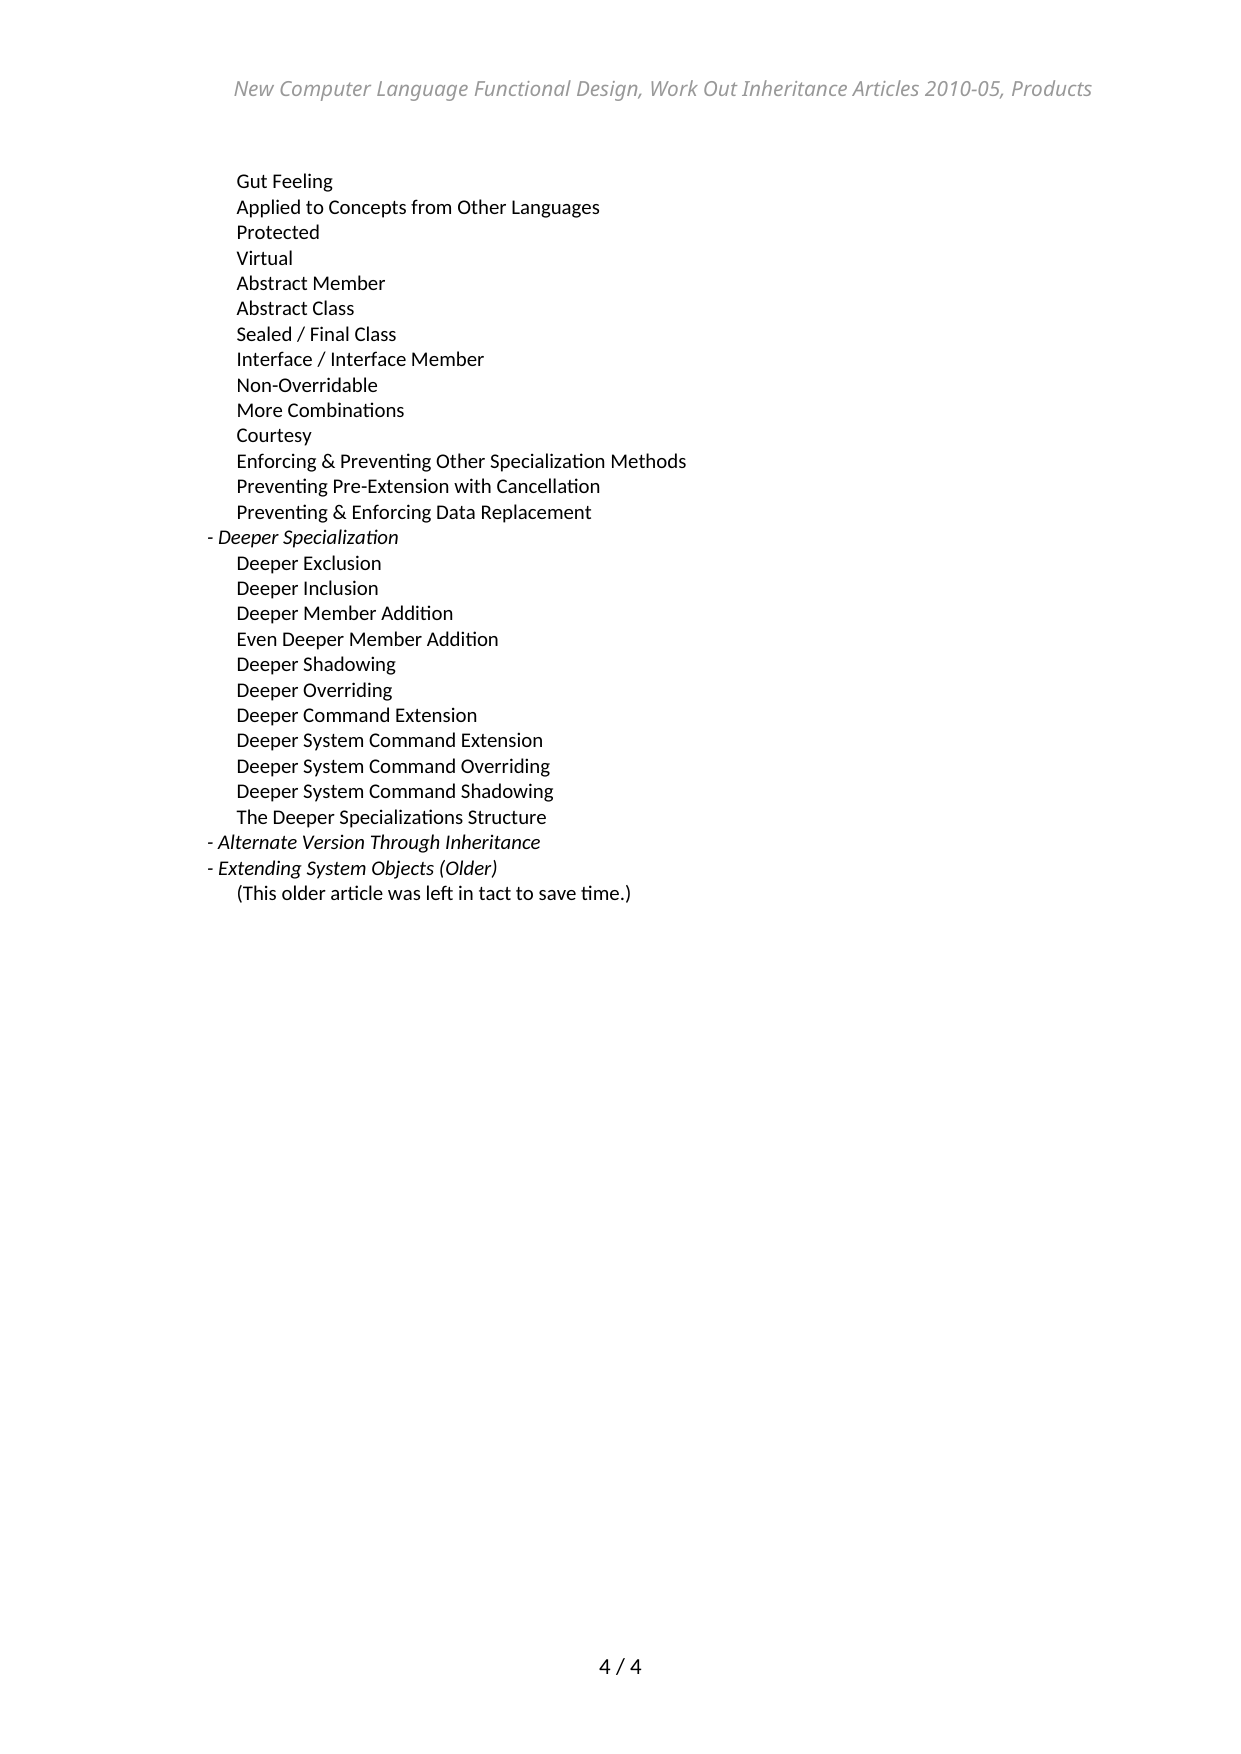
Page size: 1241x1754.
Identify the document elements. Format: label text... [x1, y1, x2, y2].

text - Extending System Objects (Older) [207, 855, 1093, 880]
text (This older article was left in tact to save time.) [236, 880, 1093, 906]
text Abstract Class [236, 296, 1093, 321]
text Deeper Member Addition [236, 601, 1093, 626]
text Deeper Exclusion [236, 550, 1093, 575]
text Even Deeper Member Addition [236, 626, 1093, 651]
text Deeper Inclusion [236, 575, 1093, 601]
text Interface / Interface Member [236, 346, 1093, 372]
text Deeper Shadowing [236, 651, 1093, 677]
text Protected [236, 219, 1093, 245]
text Deeper System Command Extension [236, 728, 1093, 753]
text Deeper System Command Shadowing [236, 778, 1093, 804]
text More Combinations [236, 397, 1093, 423]
text Deeper Overriding [236, 677, 1093, 702]
text Enforcing & Preventing Other Specialization Methods [236, 448, 1093, 473]
text Non-Overridable [236, 372, 1093, 397]
text The Deeper Specializations Structure [236, 804, 1093, 829]
text Virtual [236, 245, 1093, 270]
text Applied to Concepts from Other Languages [236, 194, 1093, 219]
text Preventing Pre-Extension with Cancellation [236, 473, 1093, 499]
text Courtesy [236, 423, 1093, 448]
text Gut Feeling [236, 168, 1093, 194]
text Deeper Command Extension [236, 702, 1093, 728]
text Abstract Member [236, 270, 1093, 296]
text - Alternate Version Through Inheritance [207, 829, 1093, 855]
text - Deeper Specialization [207, 524, 1093, 550]
text Sealed / Final Class [236, 321, 1093, 346]
text Deeper System Command Overriding [236, 753, 1093, 778]
text Preventing & Enforcing Data Replacement [236, 499, 1093, 524]
